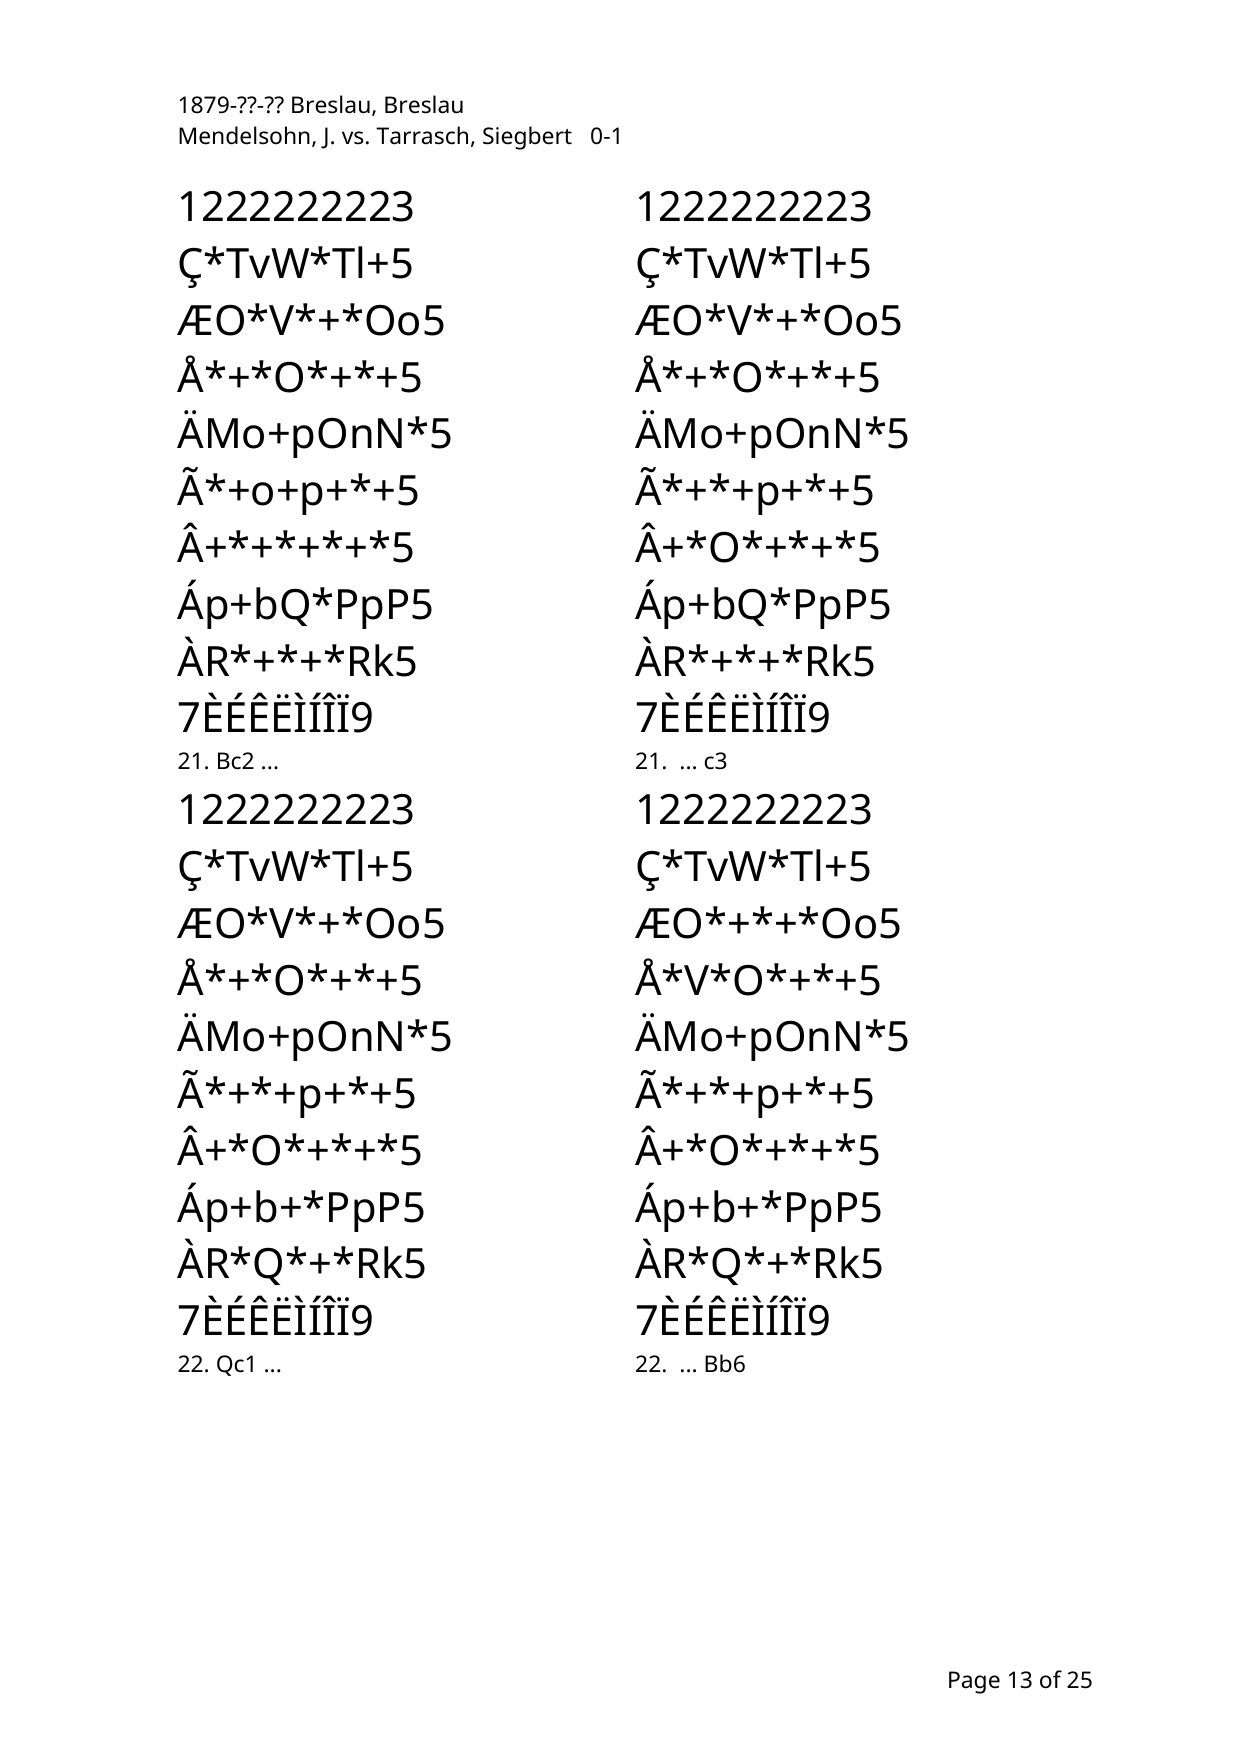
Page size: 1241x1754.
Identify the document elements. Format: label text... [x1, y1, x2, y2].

table_cell 22. ... Bb6 [624, 1348, 1081, 1383]
table_cell 1222222223 Ç*TvW*Tl+5 ÆO*V*+*Oo5 Å*+*O*+*+5 ÄMo+pOnN*5 Ã*+o+p+*+5 Â+*+*+*+*5 Áp+bQ*PpP5 ÀR*+*+*Rk5 7ÈÉÊËÌÍÎÏ9 [166, 177, 624, 745]
table_cell 1222222223 Ç*TvW*Tl+5 ÆO*+*+*Oo5 Å*V*O*+*+5 ÄMo+pOnN*5 Ã*+*+p+*+5 Â+*O*+*+*5 Áp+b+*PpP5 ÀR*Q*+*Rk5 7ÈÉÊËÌÍÎÏ9 [624, 780, 1081, 1348]
table_cell 21. Bc2 ... [166, 745, 624, 780]
table_cell 22. Qc1 ... [166, 1348, 624, 1383]
table_cell 21. ... c3 [624, 745, 1081, 780]
table_cell 1222222223 Ç*TvW*Tl+5 ÆO*V*+*Oo5 Å*+*O*+*+5 ÄMo+pOnN*5 Ã*+*+p+*+5 Â+*O*+*+*5 Áp+b+*PpP5 ÀR*Q*+*Rk5 7ÈÉÊËÌÍÎÏ9 [166, 780, 624, 1348]
table_cell 1222222223 Ç*TvW*Tl+5 ÆO*V*+*Oo5 Å*+*O*+*+5 ÄMo+pOnN*5 Ã*+*+p+*+5 Â+*O*+*+*5 Áp+bQ*PpP5 ÀR*+*+*Rk5 7ÈÉÊËÌÍÎÏ9 [624, 177, 1081, 745]
